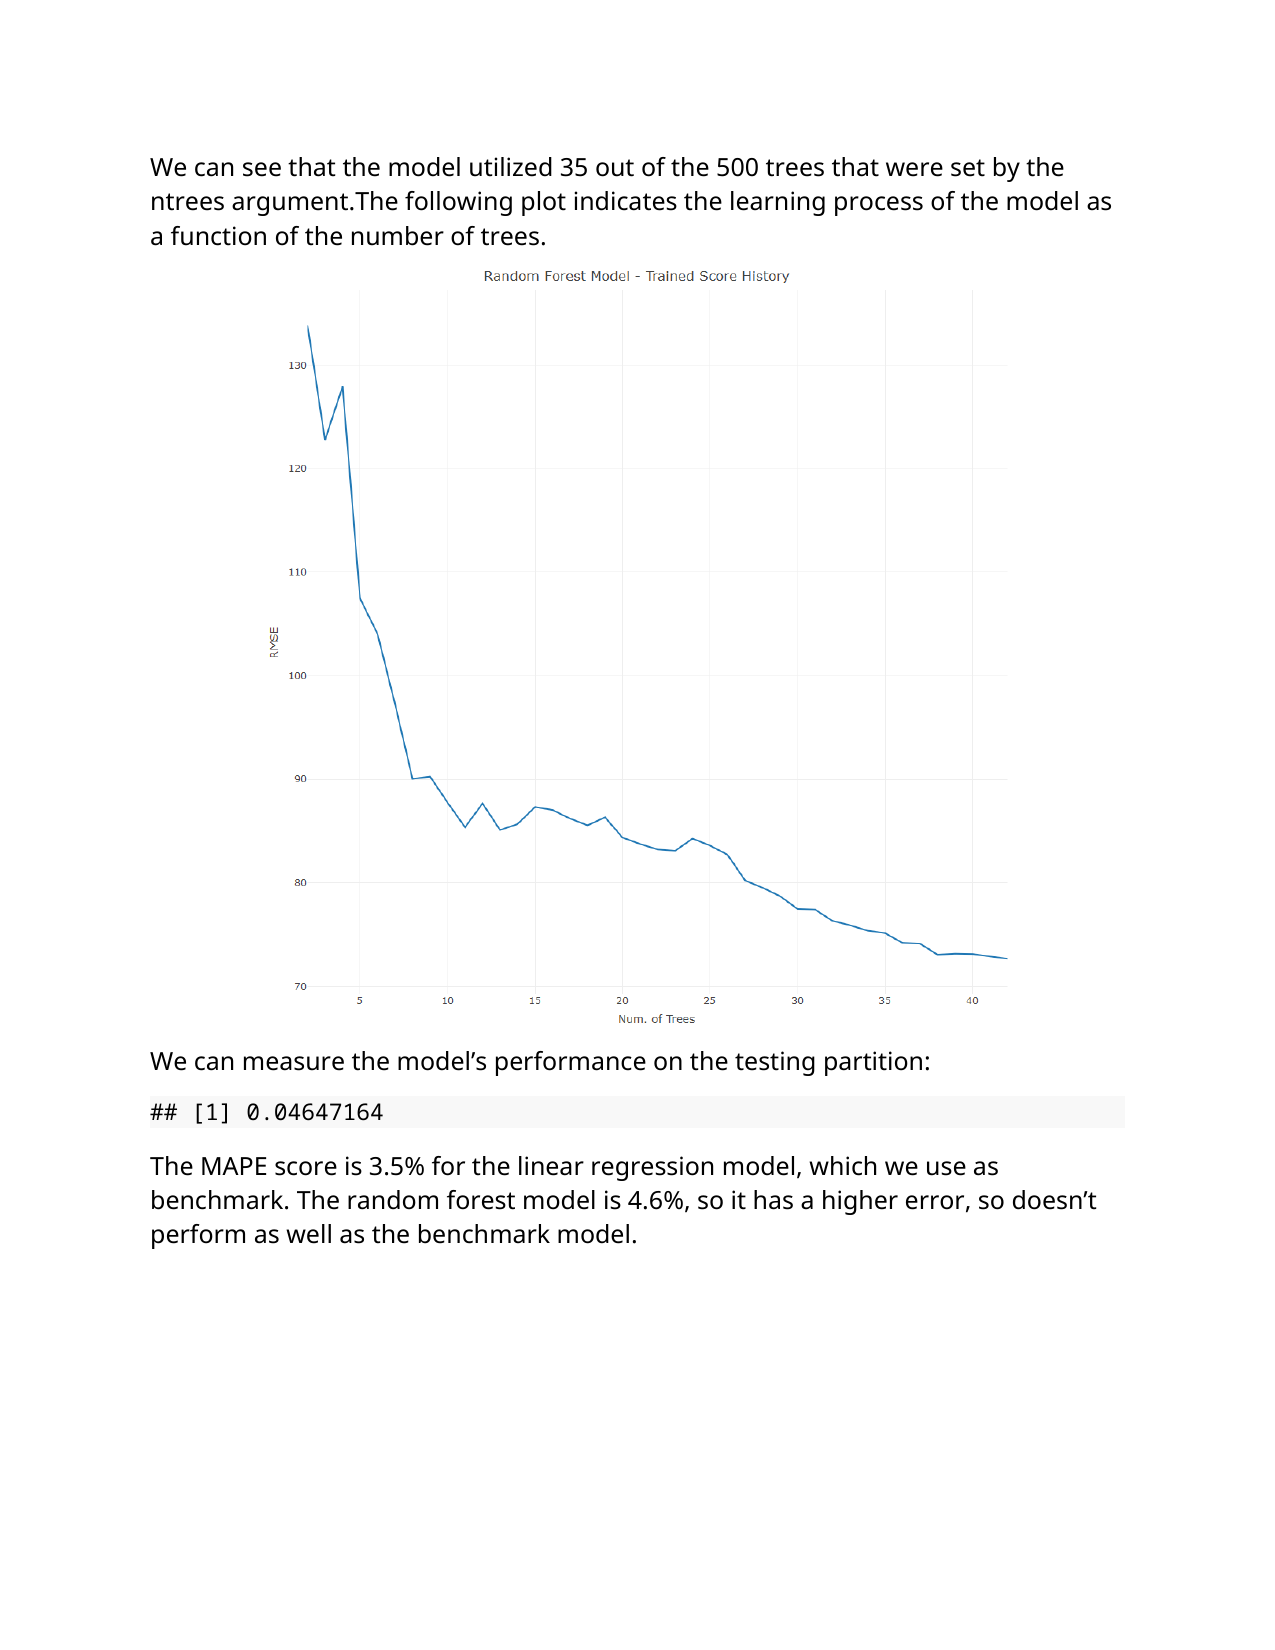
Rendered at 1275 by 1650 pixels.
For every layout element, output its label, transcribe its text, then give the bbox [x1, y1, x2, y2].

text The MAPE score is 3.5% for the linear regression model, which we use as benchmark. The random forest model is 4.6%, so it has a higher error, so doesn’t perform as well as the benchmark model. [150, 1148, 1125, 1251]
text ## [1] 0.04647164 [150, 1096, 1125, 1128]
text We can measure the model’s performance on the testing partition: [150, 1043, 1125, 1078]
text We can see that the model utilized 35 out of the 500 trees that were set by the ntrees argument.The following plot indicates the learning process of the model as a function of the number of trees. [150, 150, 1125, 252]
picture [260, 271, 1015, 1025]
